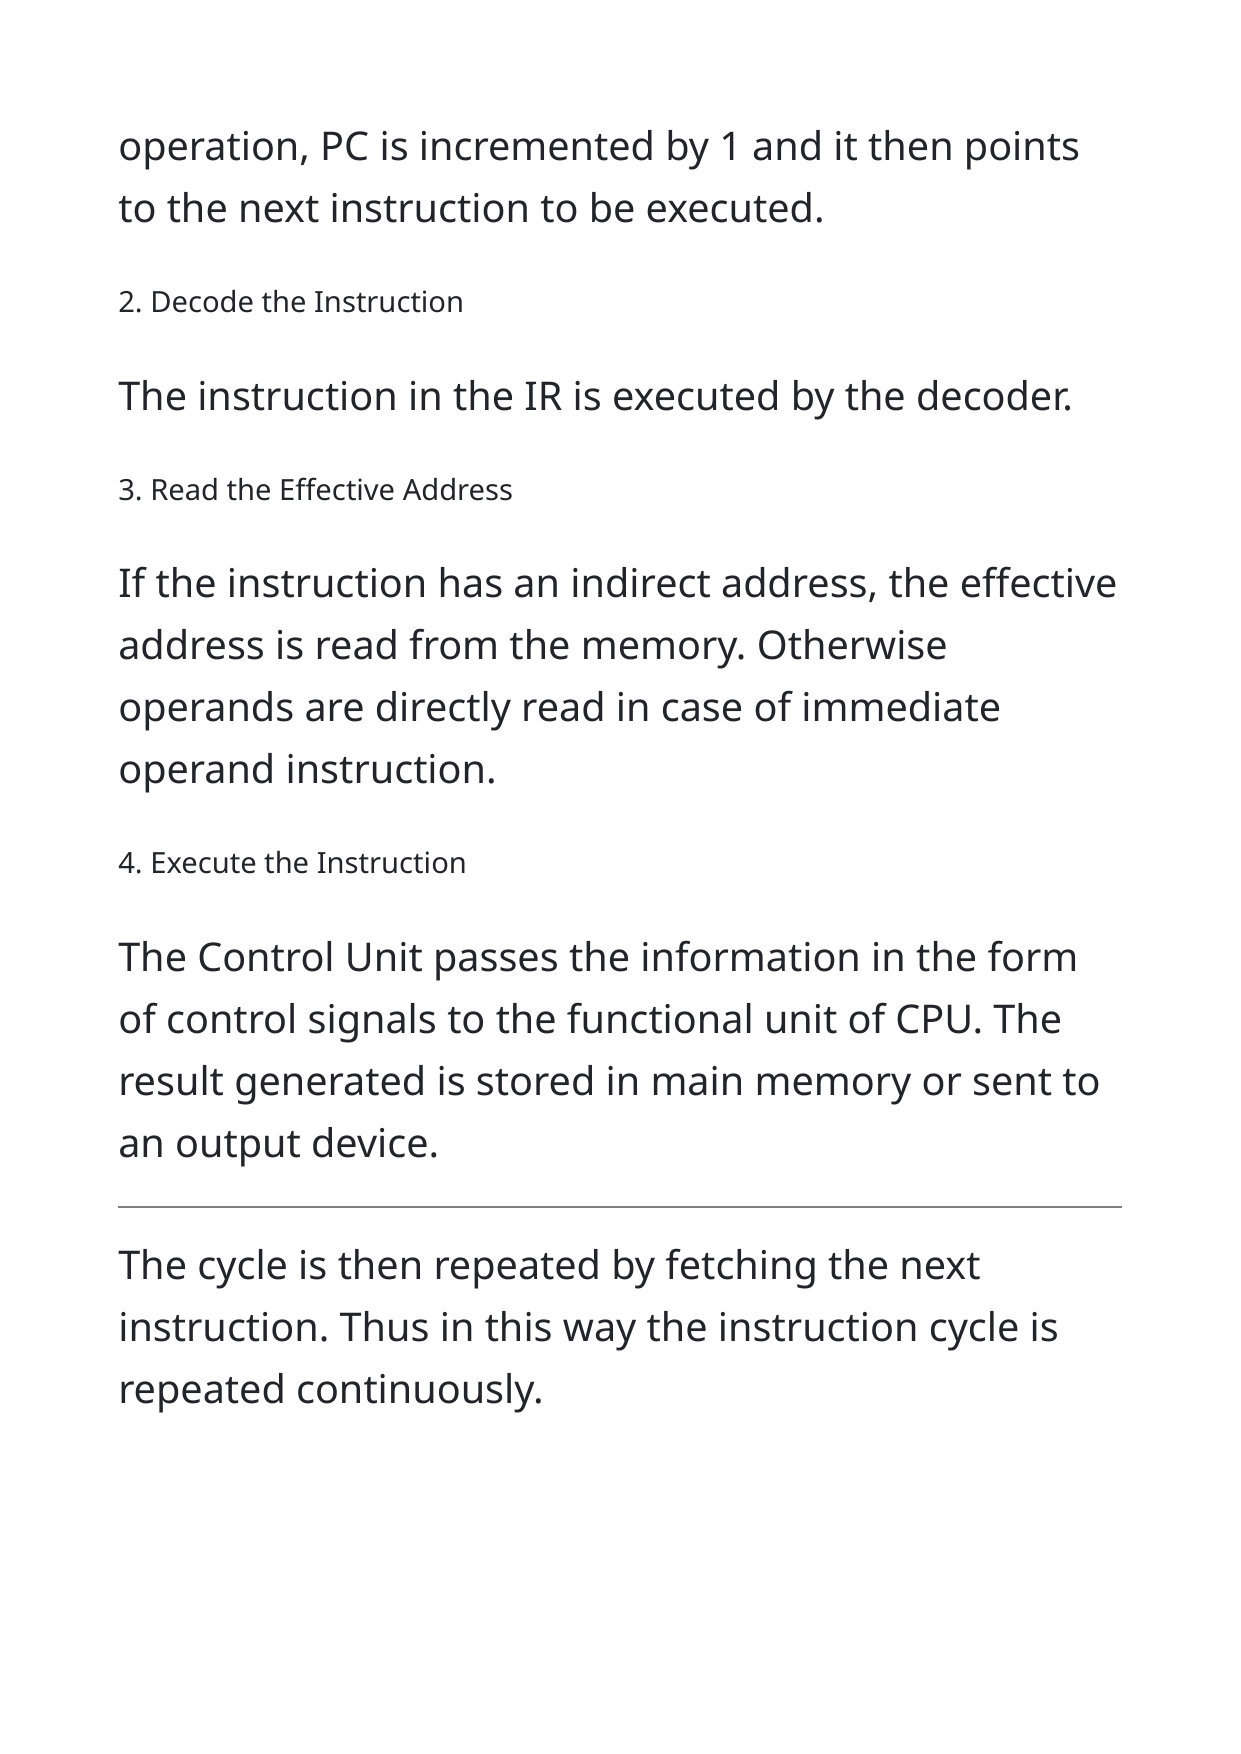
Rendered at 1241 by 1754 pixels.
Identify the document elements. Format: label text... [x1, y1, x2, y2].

text The Control Unit passes the information in the form of control signals to the functional unit of CPU. The result generated is stored in main memory or sent to an output device. [118, 929, 1122, 1169]
subtitle 4. Execute the Instruction [118, 842, 1122, 882]
text The cycle is then repeated by fetching the next instruction. Thus in this way the instruction cycle is repeated continuously. [118, 1237, 1122, 1415]
text If the instruction has an indirect address, the effective address is read from the memory. Otherwise operands are directly read in case of immediate operand instruction. [118, 556, 1122, 795]
text The instruction in the IR is executed by the decoder. [118, 368, 1122, 422]
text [118, 118, 1122, 234]
subtitle 3. Read the Effective Address [118, 469, 1122, 508]
subtitle 2. Decode the Instruction [118, 281, 1122, 321]
